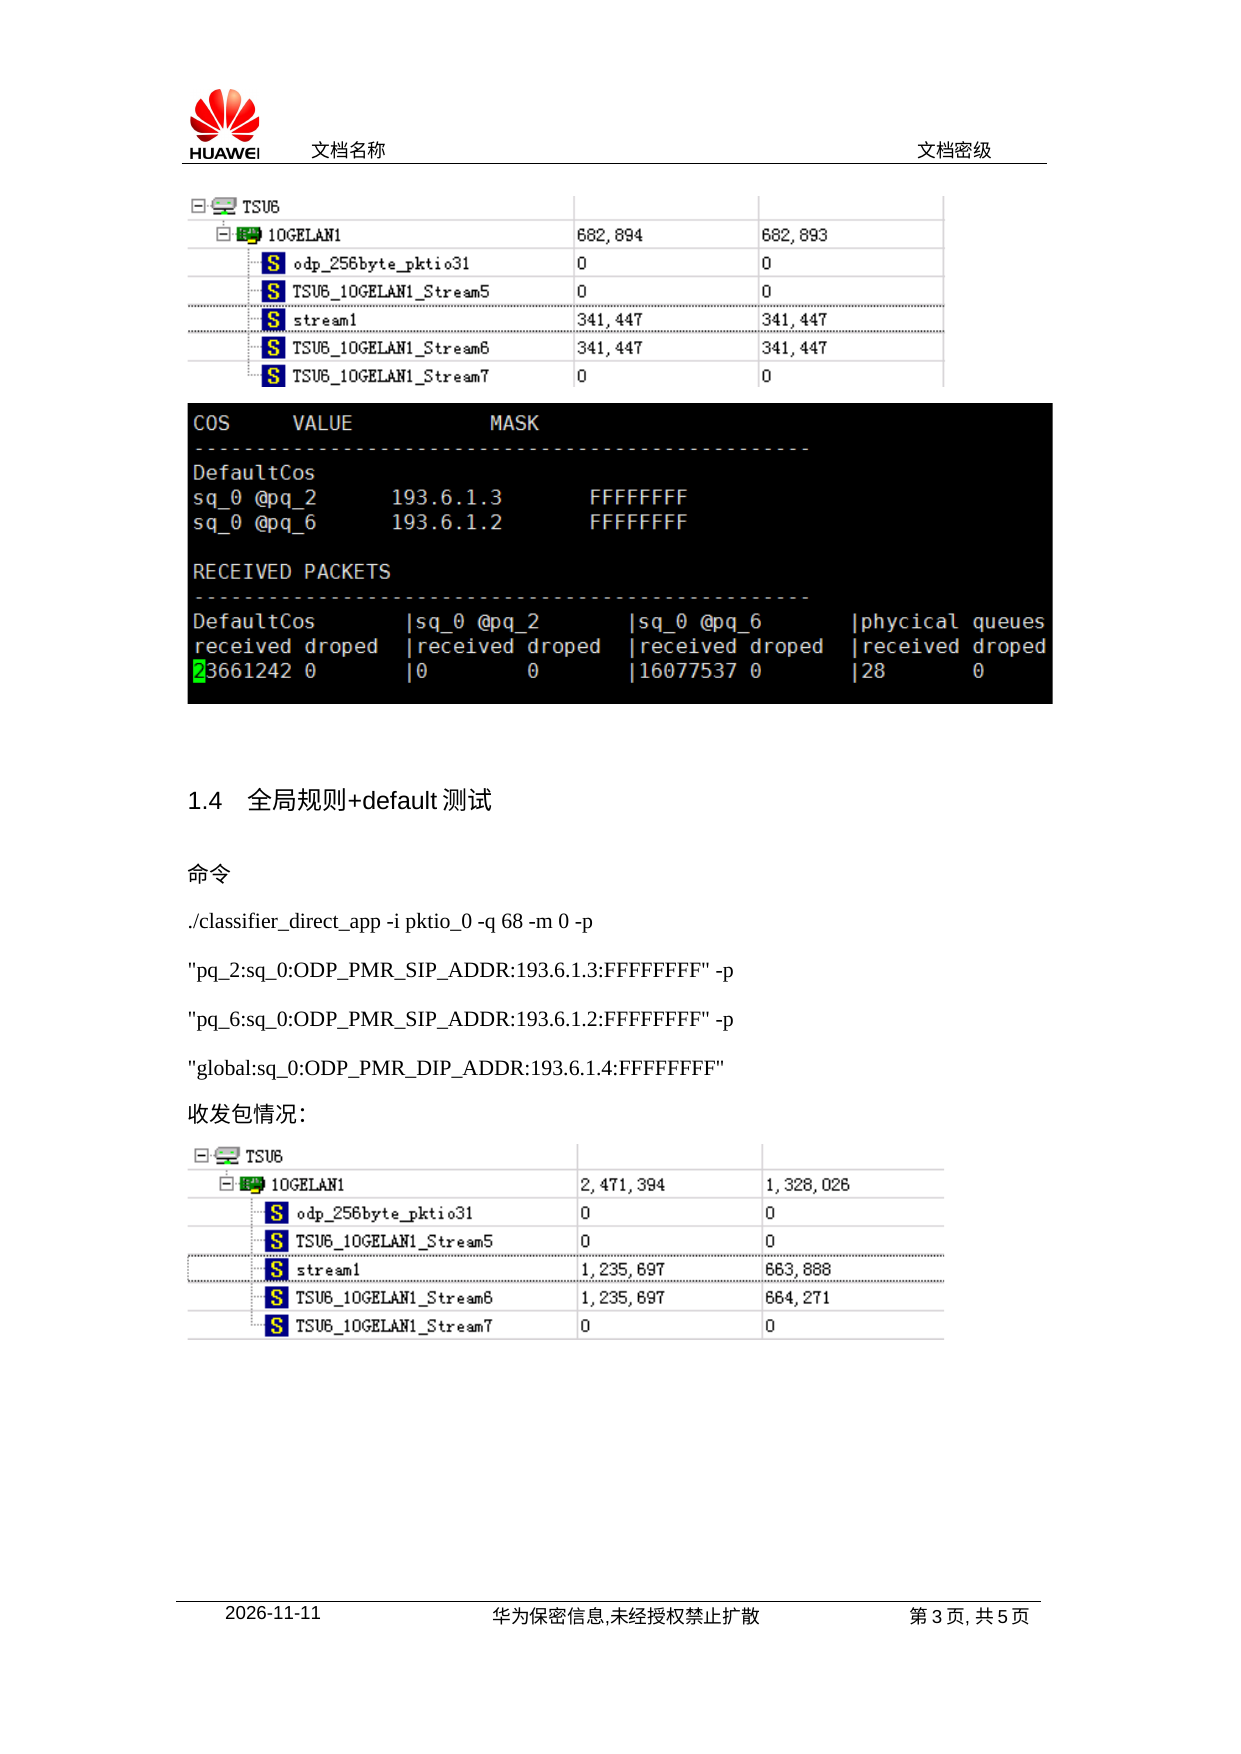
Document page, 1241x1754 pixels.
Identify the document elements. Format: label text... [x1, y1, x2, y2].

picture [187, 1144, 945, 1340]
subtitle 全局规则+default测试 [187, 766, 1053, 831]
picture [190, 89, 260, 159]
text 收发包情况： [187, 1096, 1053, 1129]
picture [187, 403, 1053, 704]
picture [187, 196, 946, 387]
text ./classifier_direct_app -i pktio_0 -q 68 -m 0 -p "pq_2:sq_0:ODP_PMR_SIP_ADDR:193.6.1.3:FFFFFFFF" -p "pq_6:sq_0:ODP_PMR_SIP_ADDR:193.6.1.2:FFFFFFFF" -p "global:sq_0:ODP_PMR_DIP_ADDR:193.6.1.4:FFFFFFFF" [187, 905, 1053, 1083]
text 命令 [187, 856, 1053, 889]
